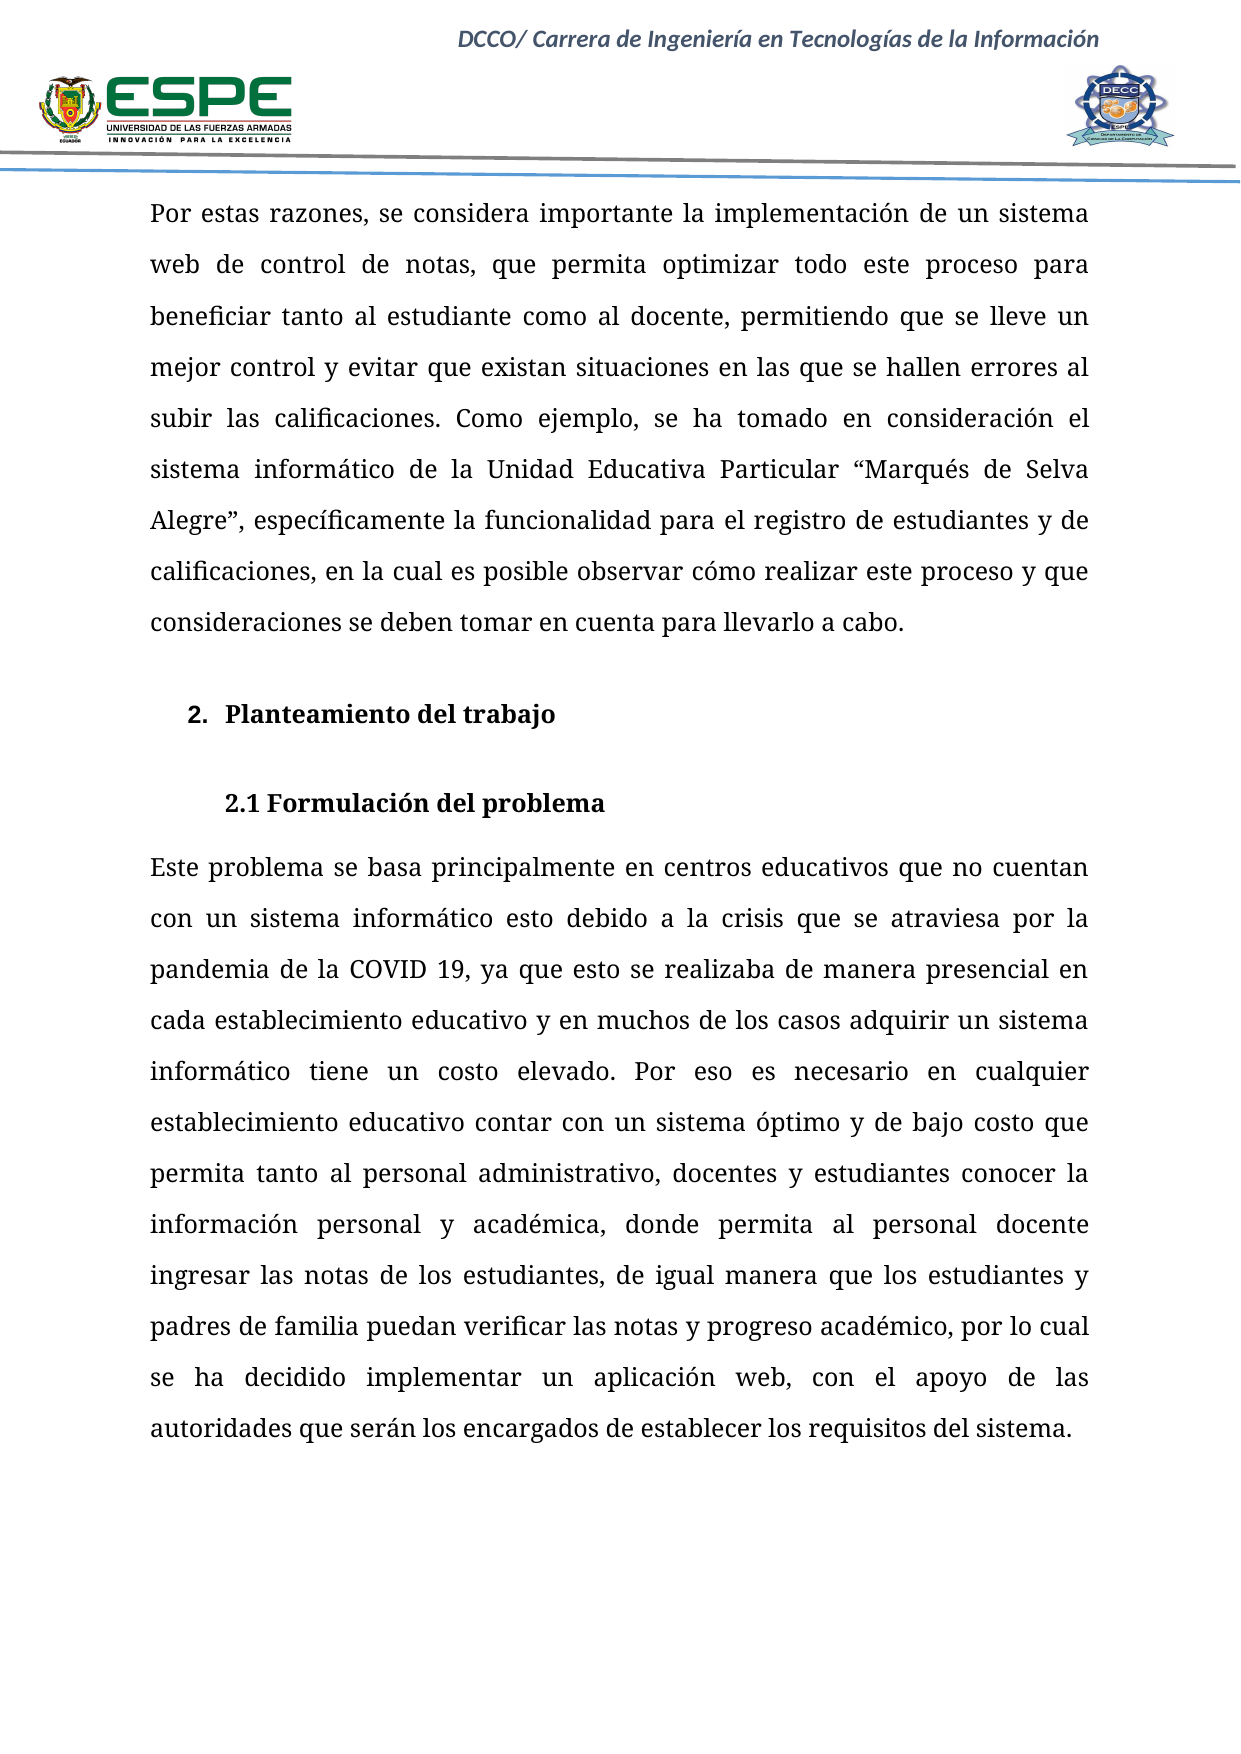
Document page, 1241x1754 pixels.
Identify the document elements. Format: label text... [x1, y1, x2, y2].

picture [1065, 61, 1176, 150]
text 2.1 Formulación del problema [225, 786, 1090, 820]
text Este problema se basa principalmente en centros educativos que no cuentan con un sistema informático esto debido a la crisis que se atraviesa por la pandemia de la COVID 19, ya que esto se realizaba de manera presencial en cada establecimiento educativo y en muchos de los casos adquirir un sistema informático tiene un costo elevado. Por eso es necesario en cualquier establecimiento educativo contar con un sistema óptimo y de bajo costo que permita tanto al personal administrativo, docentes y estudiantes conocer la información personal y académica, donde permita al personal docente ingresar las notas de los estudiantes, de igual manera que los estudiantes y padres de familia puedan verificar las notas y progreso académico, por lo cual se ha decidido implementar un aplicación web, con el apoyo de las autoridades que serán los encargados de establecer los requisitos del sistema. [150, 849, 1090, 1445]
text Por estas razones, se considera importante la implementación de un sistema web de control de notas, que permita optimizar todo este proceso para beneficiar tanto al estudiante como al docente, permitiendo que se lleve un mejor control y evitar que existan situaciones en las que se hallen errores al subir las calificaciones. Como ejemplo, se ha tomado en consideración el sistema informático de la Unidad Educativa Particular “Marqués de Selva Alegre”, específicamente la funcionalidad para el registro de estudiantes y de calificaciones, en la cual es posible observar cómo realizar este proceso y que consideraciones se deben tomar en cuenta para llevarlo a cabo. [150, 196, 1090, 638]
list Planteamiento del trabajo [187, 697, 1090, 731]
picture [37, 75, 294, 144]
